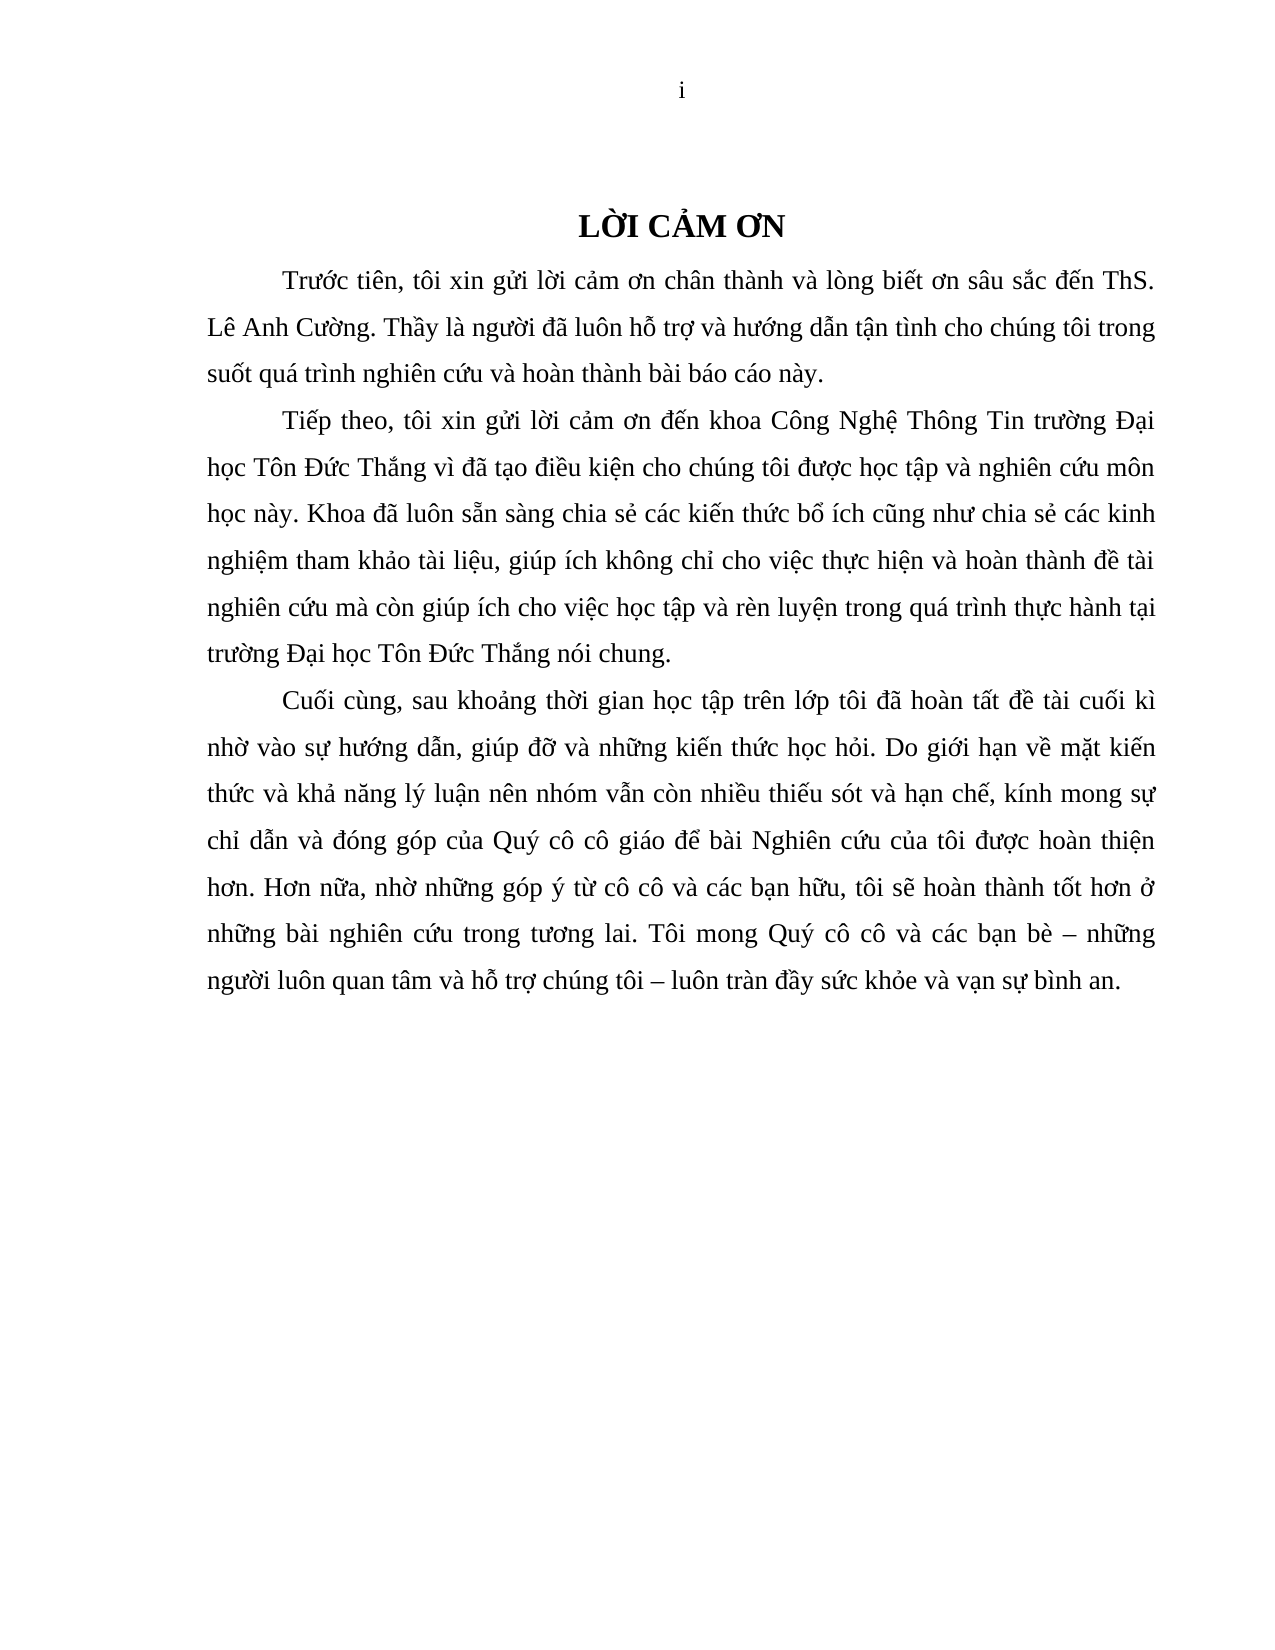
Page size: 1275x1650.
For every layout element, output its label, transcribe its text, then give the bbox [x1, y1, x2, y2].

text Cuối cùng, sau khoảng thời gian học tập trên lớp tôi đã hoàn tất đề tài cuối kì nhờ vào sự hướng dẫn, giúp đỡ và những kiến thức học hỏi. Do giới hạn về mặt kiến thức và khả năng lý luận nên nhóm vẫn còn nhiều thiếu sót và hạn chế, kính mong sự chỉ dẫn và đóng góp của Quý cô cô giáo để bài Nghiên cứu của tôi được hoàn thiện hơn. Hơn nữa, nhờ những góp ý từ cô cô và các bạn hữu, tôi sẽ hoàn thành tốt hơn ở những bài nghiên cứu trong tương lai. Tôi mong Quý cô cô và các bạn bè – những người luôn quan tâm và hỗ trợ chúng tôi – luôn tràn đầy sức khỏe và vạn sự bình an. [207, 684, 1157, 995]
text LỜI CẢM ƠN [207, 207, 1157, 245]
text Trước tiên, tôi xin gửi lời cảm ơn chân thành và lòng biết ơn sâu sắc đến ThS. Lê Anh Cường. Thầy là người đã luôn hỗ trợ và hướng dẫn tận tình cho chúng tôi trong suốt quá trình nghiên cứu và hoàn thành bài báo cáo này. [207, 264, 1157, 389]
text Tiếp theo, tôi xin gửi lời cảm ơn đến khoa Công Nghệ Thông Tin trường Đại học Tôn Đức Thắng vì đã tạo điều kiện cho chúng tôi được học tập và nghiên cứu môn học này. Khoa đã luôn sẵn sàng chia sẻ các kiến thức bổ ích cũng như chia sẻ các kinh nghiệm tham khảo tài liệu, giúp ích không chỉ cho việc thực hiện và hoàn thành đề tài nghiên cứu mà còn giúp ích cho việc học tập và rèn luyện trong quá trình thực hành tại trường Đại học Tôn Đức Thắng nói chung. [207, 404, 1157, 669]
